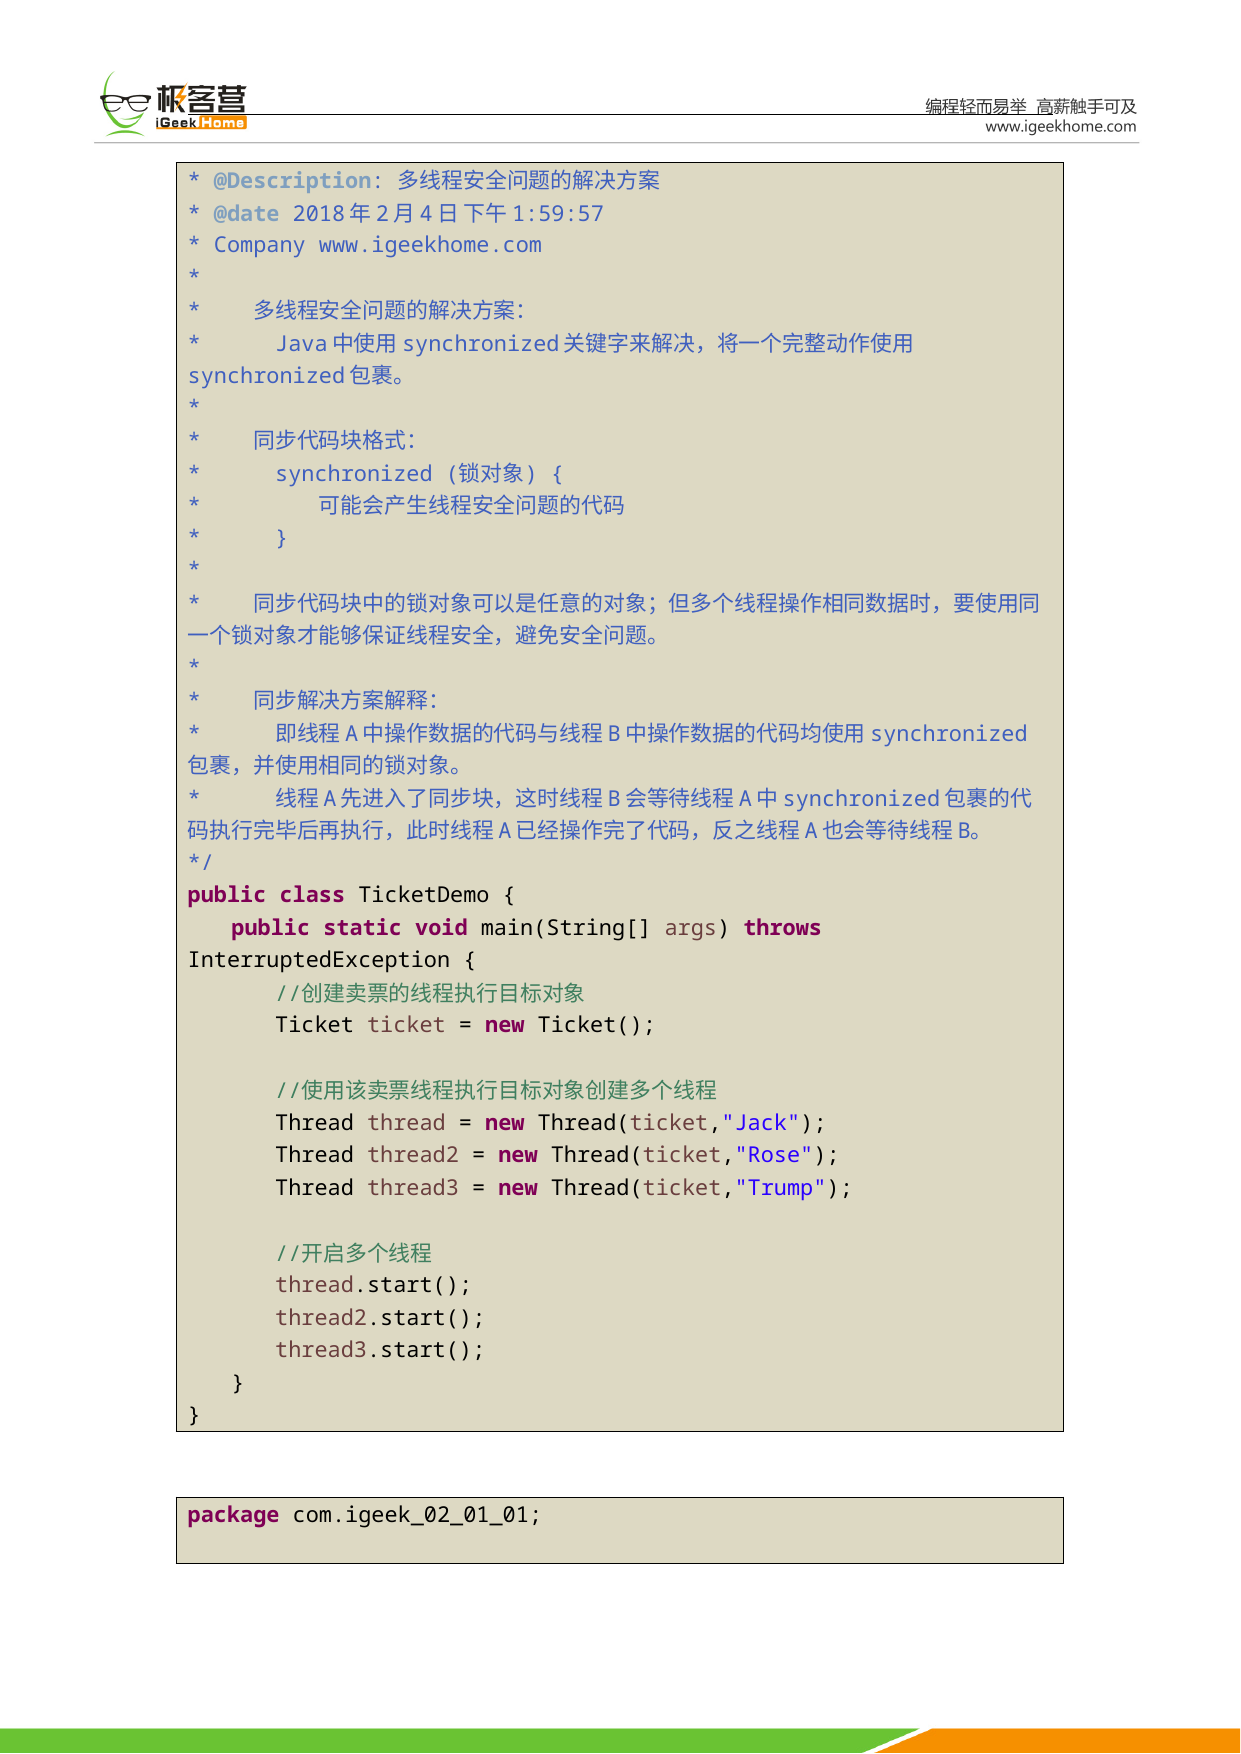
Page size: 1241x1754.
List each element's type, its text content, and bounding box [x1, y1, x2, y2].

picture [0, 1690, 1241, 1753]
picture [0, 1, 1241, 151]
